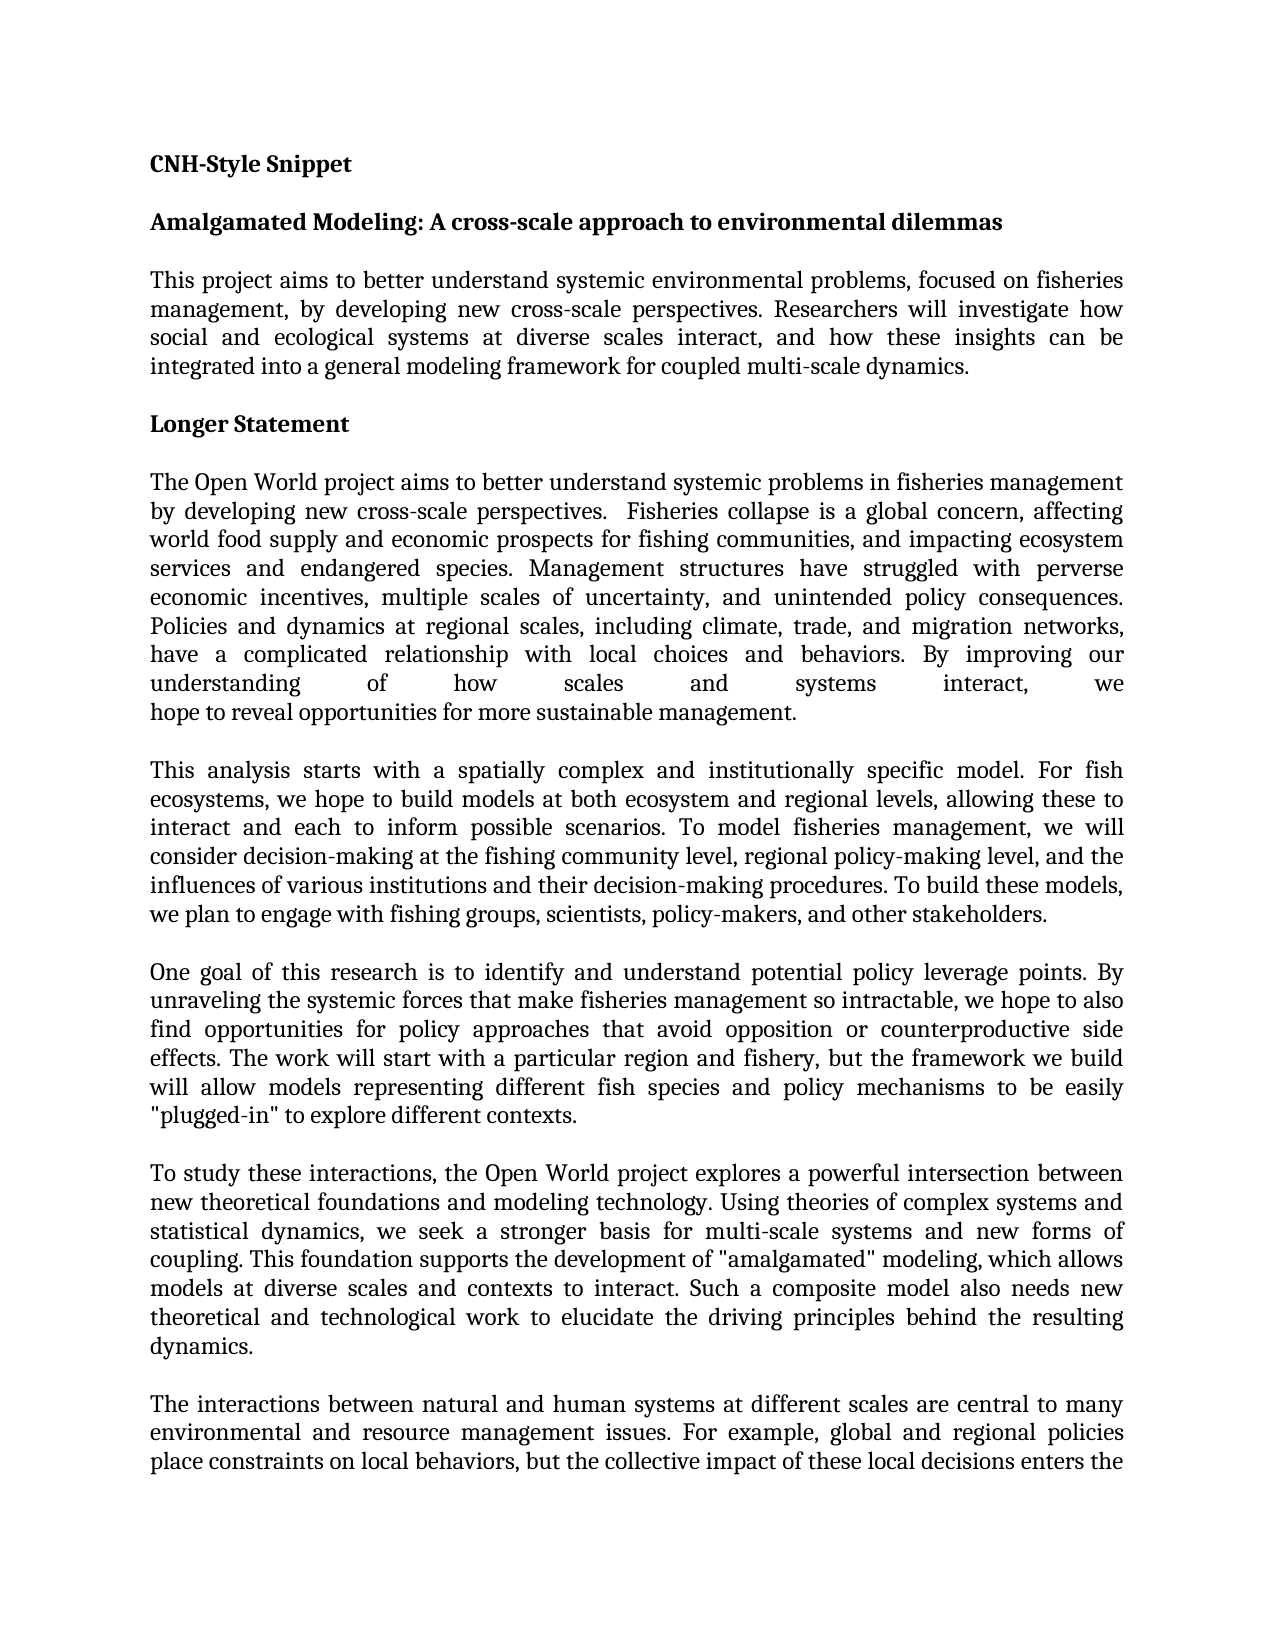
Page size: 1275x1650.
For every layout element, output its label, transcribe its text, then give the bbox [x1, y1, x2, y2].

text CNH-Style Snippet [150, 150, 1125, 179]
text One goal of this research is to identify and understand potential policy leverage points. By unraveling the systemic forces that make fisheries management so intractable, we hope to also find opportunities for policy approaches that avoid opposition or counterproductive side effects. The work will start with a particular region and fishery, but the framework we build will allow models representing different fish species and policy mechanisms to be easily "plugged-in" to explore different contexts. [150, 957, 1125, 1130]
text Longer Statement [150, 410, 1125, 439]
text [150, 1389, 1125, 1476]
text This project aims to better understand systemic environmental problems, focused on fisheries management, by developing new cross-scale perspectives. Researchers will investigate how social and ecological systems at diverse scales interact, and how these insights can be integrated into a general modeling framework for coupled multi-scale dynamics. [150, 266, 1125, 381]
text Amalgamated Modeling: A cross-scale approach to environmental dilemmas [150, 208, 1125, 237]
text This analysis starts with a spatially complex and institutionally specific model. For fish ecosystems, we hope to build models at both ecosystem and regional levels, allowing these to interact and each to inform possible scenarios. To model fisheries management, we will consider decision-making at the fishing community level, regional policy-making level, and the influences of various institutions and their decision-making procedures. To build these models, we plan to engage with fishing groups, scientists, policy-makers, and other stakeholders. [150, 756, 1125, 928]
text To study these interactions, the Open World project explores a powerful intersection between new theoretical foundations and modeling technology. Using theories of complex systems and statistical dynamics, we seek a stronger basis for multi-scale systems and new forms of coupling. This foundation supports the development of "amalgamated" modeling, which allows models at diverse scales and contexts to interact. Such a composite model also needs new theoretical and technological work to elucidate the driving principles behind the resulting dynamics. [150, 1159, 1125, 1360]
text The Open World project aims to better understand systemic problems in fisheries management by developing new cross-scale perspectives. Fisheries collapse is a global concern, affecting world food supply and economic prospects for fishing communities, and impacting ecosystem services and endangered species. Management structures have struggled with perverse economic incentives, multiple scales of uncertainty, and unintended policy consequences. Policies and dynamics at regional scales, including climate, trade, and migration networks, have a complicated relationship with local choices and behaviors. By improving our understanding of how scales and systems interact, we hope to reveal opportunities for more sustainable management. [150, 468, 1125, 727]
